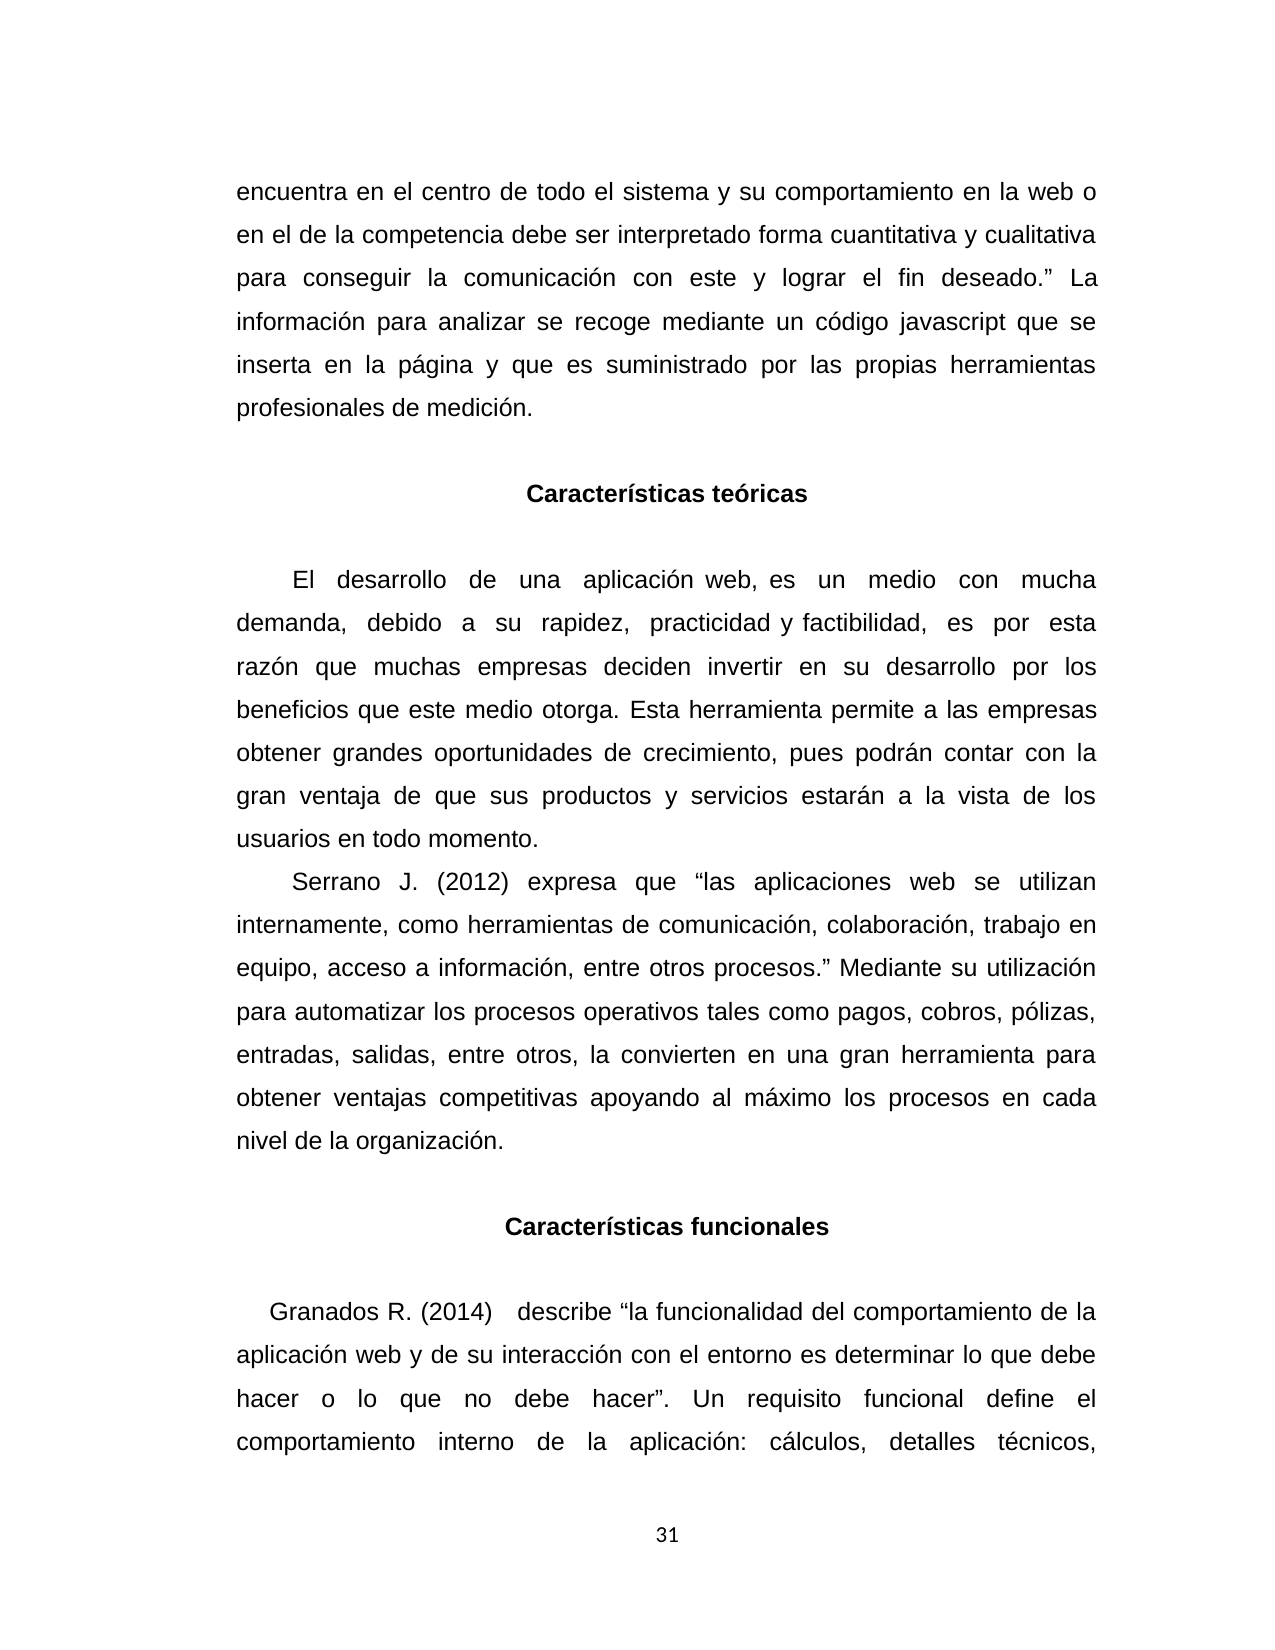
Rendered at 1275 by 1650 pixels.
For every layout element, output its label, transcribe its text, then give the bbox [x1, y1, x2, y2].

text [236, 1297, 1098, 1455]
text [236, 177, 1098, 422]
text El desarrollo de una aplicación web, es un medio con mucha demanda, debido a su rapidez, practicidad y factibilidad, es por esta razón que muchas empresas deciden invertir en su desarrollo por los beneficios que este medio otorga. Esta herramienta permite a las empresas obtener grandes oportunidades de crecimiento, pues podrán contar con la gran ventaja de que sus productos y servicios estarán a la vista de los usuarios en todo momento. [236, 565, 1098, 853]
text Serrano J. (2012) expresa que “las aplicaciones web se utilizan internamente, como herramientas de comunicación, colaboración, trabajo en equipo, acceso a información, entre otros procesos.” Mediante su utilización para automatizar los procesos operativos tales como pagos, cobros, pólizas, entradas, salidas, entre otros, la convierten en una gran herramienta para obtener ventajas competitivas apoyando al máximo los procesos en cada nivel de la organización. [236, 867, 1098, 1155]
text Características teóricas [236, 479, 1098, 508]
text Características funcionales [236, 1212, 1098, 1241]
